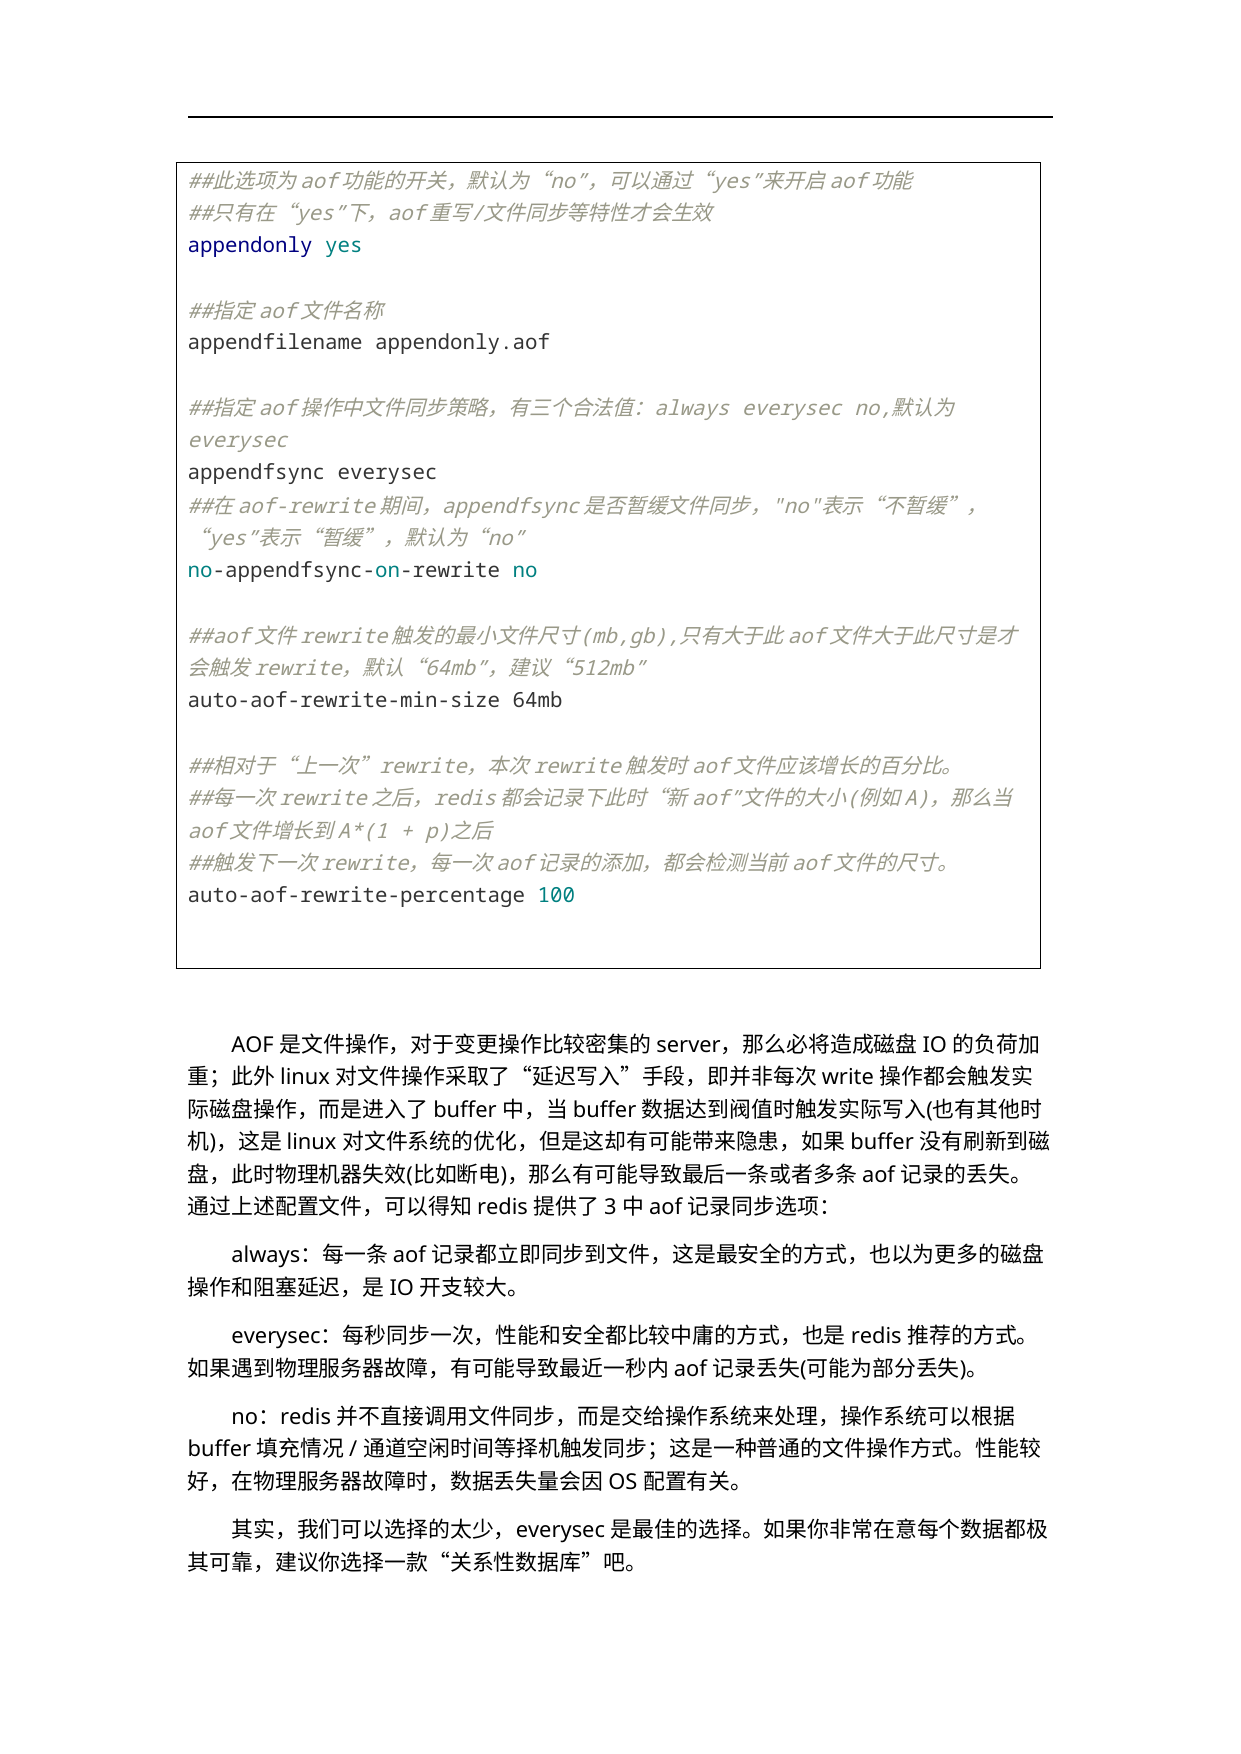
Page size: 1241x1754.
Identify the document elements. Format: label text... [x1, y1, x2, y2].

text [187, 1512, 1053, 1577]
text AOF 是文件操作，对于变更操作比较密集的 server，那么必将造成磁盘 IO 的负荷加重；此外 linux 对文件操作采取了“延迟写入”手段，即并非每次 write 操作都会触发实际磁盘操作，而是进入了 buffer 中，当 buffer 数据达到阀值时触发实际写入(也有其他时机)，这是 linux 对文件系统的优化，但是这却有可能带来隐患，如果 buffer 没有刷新到磁盘，此时物理机器失效(比如断电)，那么有可能导致最后一条或者多条 aof 记录的丢失。通过上述配置文件，可以得知 redis 提供了 3 中 aof 记录同步选项： [187, 1027, 1053, 1222]
text no：redis 并不直接调用文件同步，而是交给操作系统来处理，操作系统可以根据 buffer 填充情况 / 通道空闲时间等择机触发同步；这是一种普通的文件操作方式。性能较好，在物理服务器故障时，数据丢失量会因 OS 配置有关。 [187, 1398, 1053, 1496]
table_header ##此选项为aof功能的开关，默认为“no”，可以通过“yes”来开启aof功能 ##只有在“yes”下，aof重写/文件同步等特性才会生效 appendonly yes ##指定aof文件名称 appendfilename appendonly.aof ##指定aof操作中文件同步策略，有三个合法值：always everysec no,默认为everysec appendfsync everysec ##在aof-rewrite期间，appendfsync是否暂缓文件同步，"no"表示“不暂缓”，“yes”表示“暂缓”，默认为“no” no-appendfsync-on-rewrite no ##aof文件rewrite触发的最小文件尺寸(mb,gb),只有大于此aof文件大于此尺寸是才会触发rewrite，默认“64mb”，建议“512mb” auto-aof-rewrite-min-size 64mb ##相对于“上一次”rewrite，本次rewrite触发时aof文件应该增长的百分比。 ##每一次rewrite之后，redis都会记录下此时“新aof”文件的大小(例如A)，那么当aof文件增长到A*(1 + p)之后 ##触发下一次rewrite，每一次aof记录的添加，都会检测当前aof文件的尺寸。 auto-aof-rewrite-percentage 100 [177, 163, 1040, 968]
text always：每一条 aof 记录都立即同步到文件，这是最安全的方式，也以为更多的磁盘操作和阻塞延迟，是 IO 开支较大。 [187, 1237, 1053, 1302]
text everysec：每秒同步一次，性能和安全都比较中庸的方式，也是 redis 推荐的方式。如果遇到物理服务器故障，有可能导致最近一秒内 aof 记录丢失(可能为部分丢失)。 [187, 1318, 1053, 1383]
